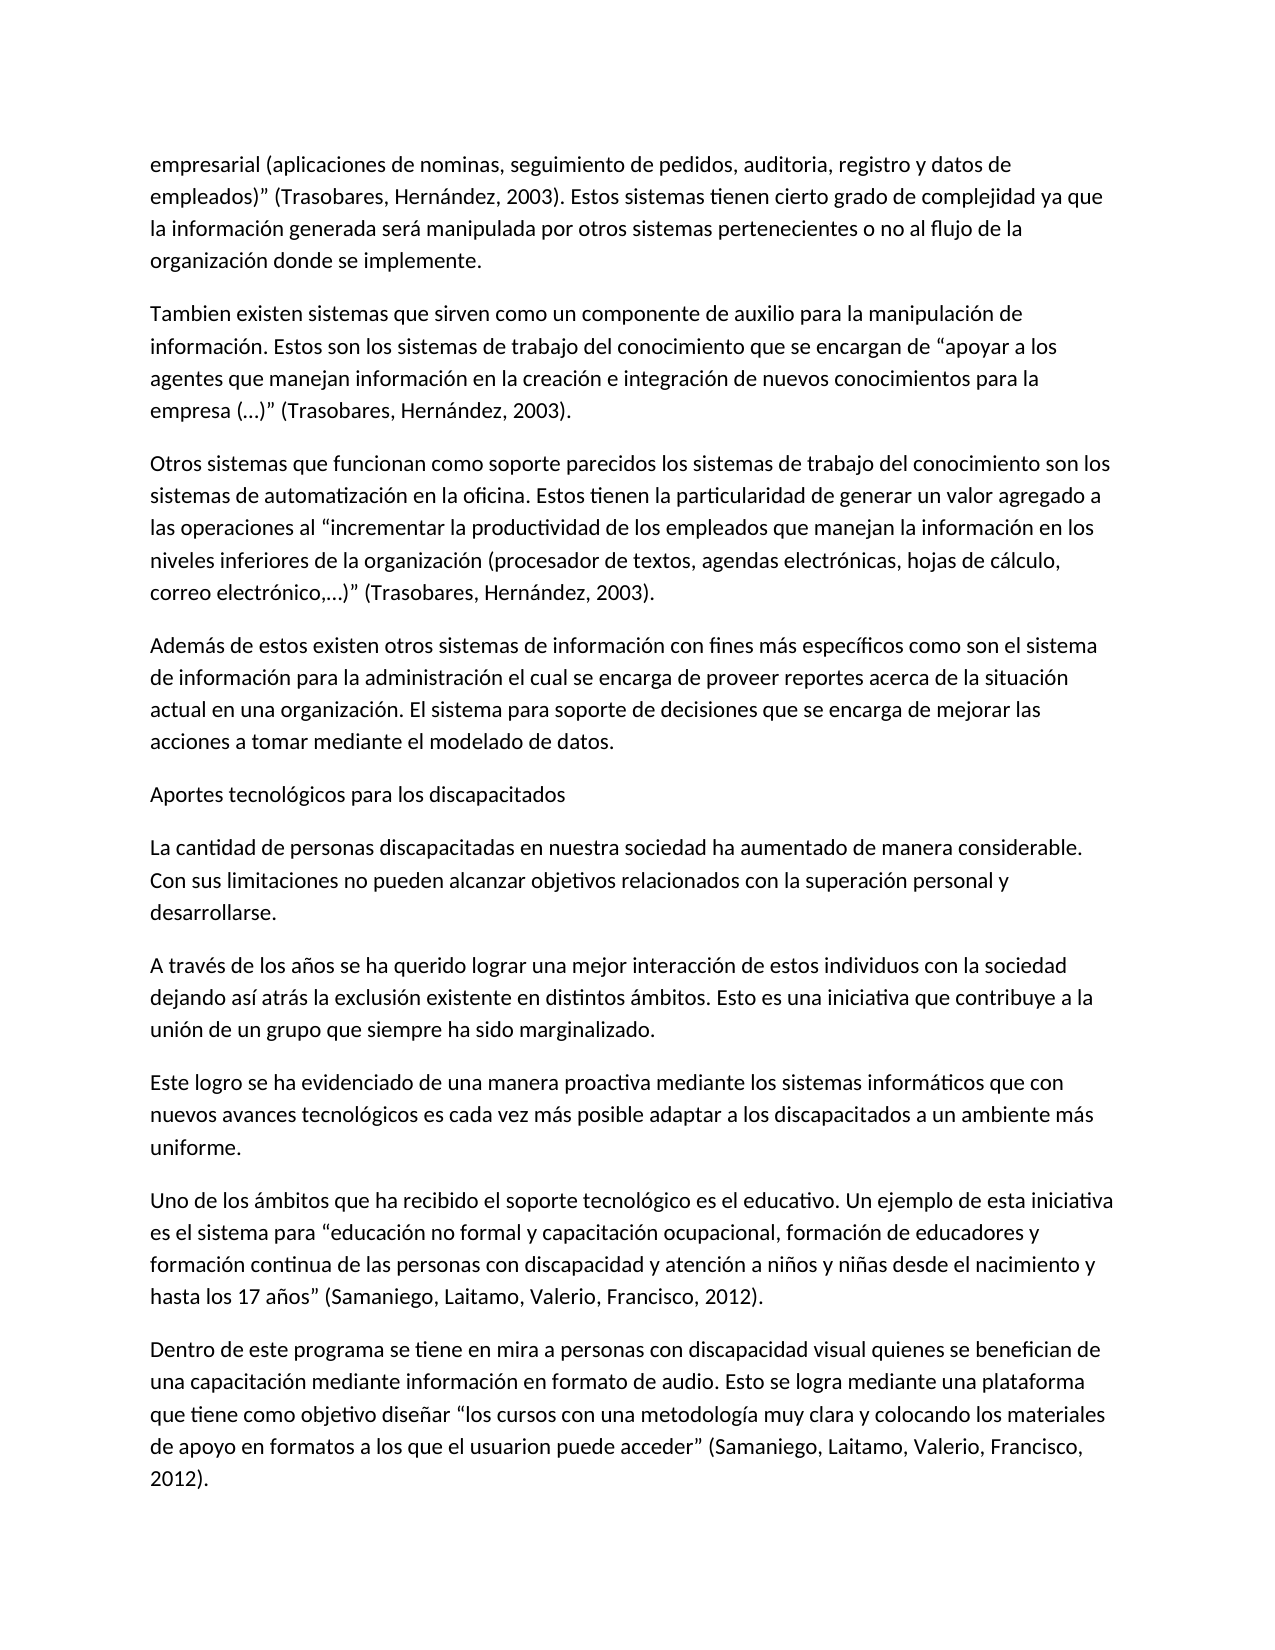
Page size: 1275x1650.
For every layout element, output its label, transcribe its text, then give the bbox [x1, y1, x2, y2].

text Otros sistemas que funcionan como soporte parecidos los sistemas de trabajo del conocimiento son los sistemas de automatización en la oficina. Estos tienen la particularidad de generar un valor agregado a las operaciones al “incrementar la productividad de los empleados que manejan la información en los niveles inferiores de la organización (procesador de textos, agendas electrónicas, hojas de cálculo, correo electrónico,…)” (Trasobares, Hernández, 2003). [150, 449, 1125, 606]
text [150, 150, 1125, 274]
text Uno de los ámbitos que ha recibido el soporte tecnológico es el educativo. Un ejemplo de esta iniciativa es el sistema para “educación no formal y capacitación ocupacional, formación de educadores y formación continua de las personas con discapacidad y atención a niños y niñas desde el nacimiento y hasta los 17 años” (Samaniego, Laitamo, Valerio, Francisco, 2012). [150, 1186, 1125, 1310]
text A través de los años se ha querido lograr una mejor interacción de estos individuos con la sociedad dejando así atrás la exclusión existente en distintos ámbitos. Esto es una iniciativa que contribuye a la unión de un grupo que siempre ha sido marginalizado. [150, 951, 1125, 1043]
text Aportes tecnológicos para los discapacitados [150, 781, 1125, 808]
text La cantidad de personas discapacitadas en nuestra sociedad ha aumentado de manera considerable. Con sus limitaciones no pueden alcanzar objetivos relacionados con la superación personal y desarrollarse. [150, 833, 1125, 926]
text Además de estos existen otros sistemas de información con fines más específicos como son el sistema de información para la administración el cual se encarga de proveer reportes acerca de la situación actual en una organización. El sistema para soporte de decisiones que se encarga de mejorar las acciones a tomar mediante el modelado de datos. [150, 631, 1125, 756]
text Dentro de este programa se tiene en mira a personas con discapacidad visual quienes se benefician de una capacitación mediante información en formato de audio. Esto se logra mediante una plataforma que tiene como objetivo diseñar “los cursos con una metodología muy clara y colocando los materiales de apoyo en formatos a los que el usuarion puede acceder” (Samaniego, Laitamo, Valerio, Francisco, 2012). [150, 1335, 1125, 1492]
text Este logro se ha evidenciado de una manera proactiva mediante los sistemas informáticos que con nuevos avances tecnológicos es cada vez más posible adaptar a los discapacitados a un ambiente más uniforme. [150, 1068, 1125, 1161]
text Tambien existen sistemas que sirven como un componente de auxilio para la manipulación de información. Estos son los sistemas de trabajo del conocimiento que se encargan de “apoyar a los agentes que manejan información en la creación e integración de nuevos conocimientos para la empresa (…)” (Trasobares, Hernández, 2003). [150, 299, 1125, 424]
